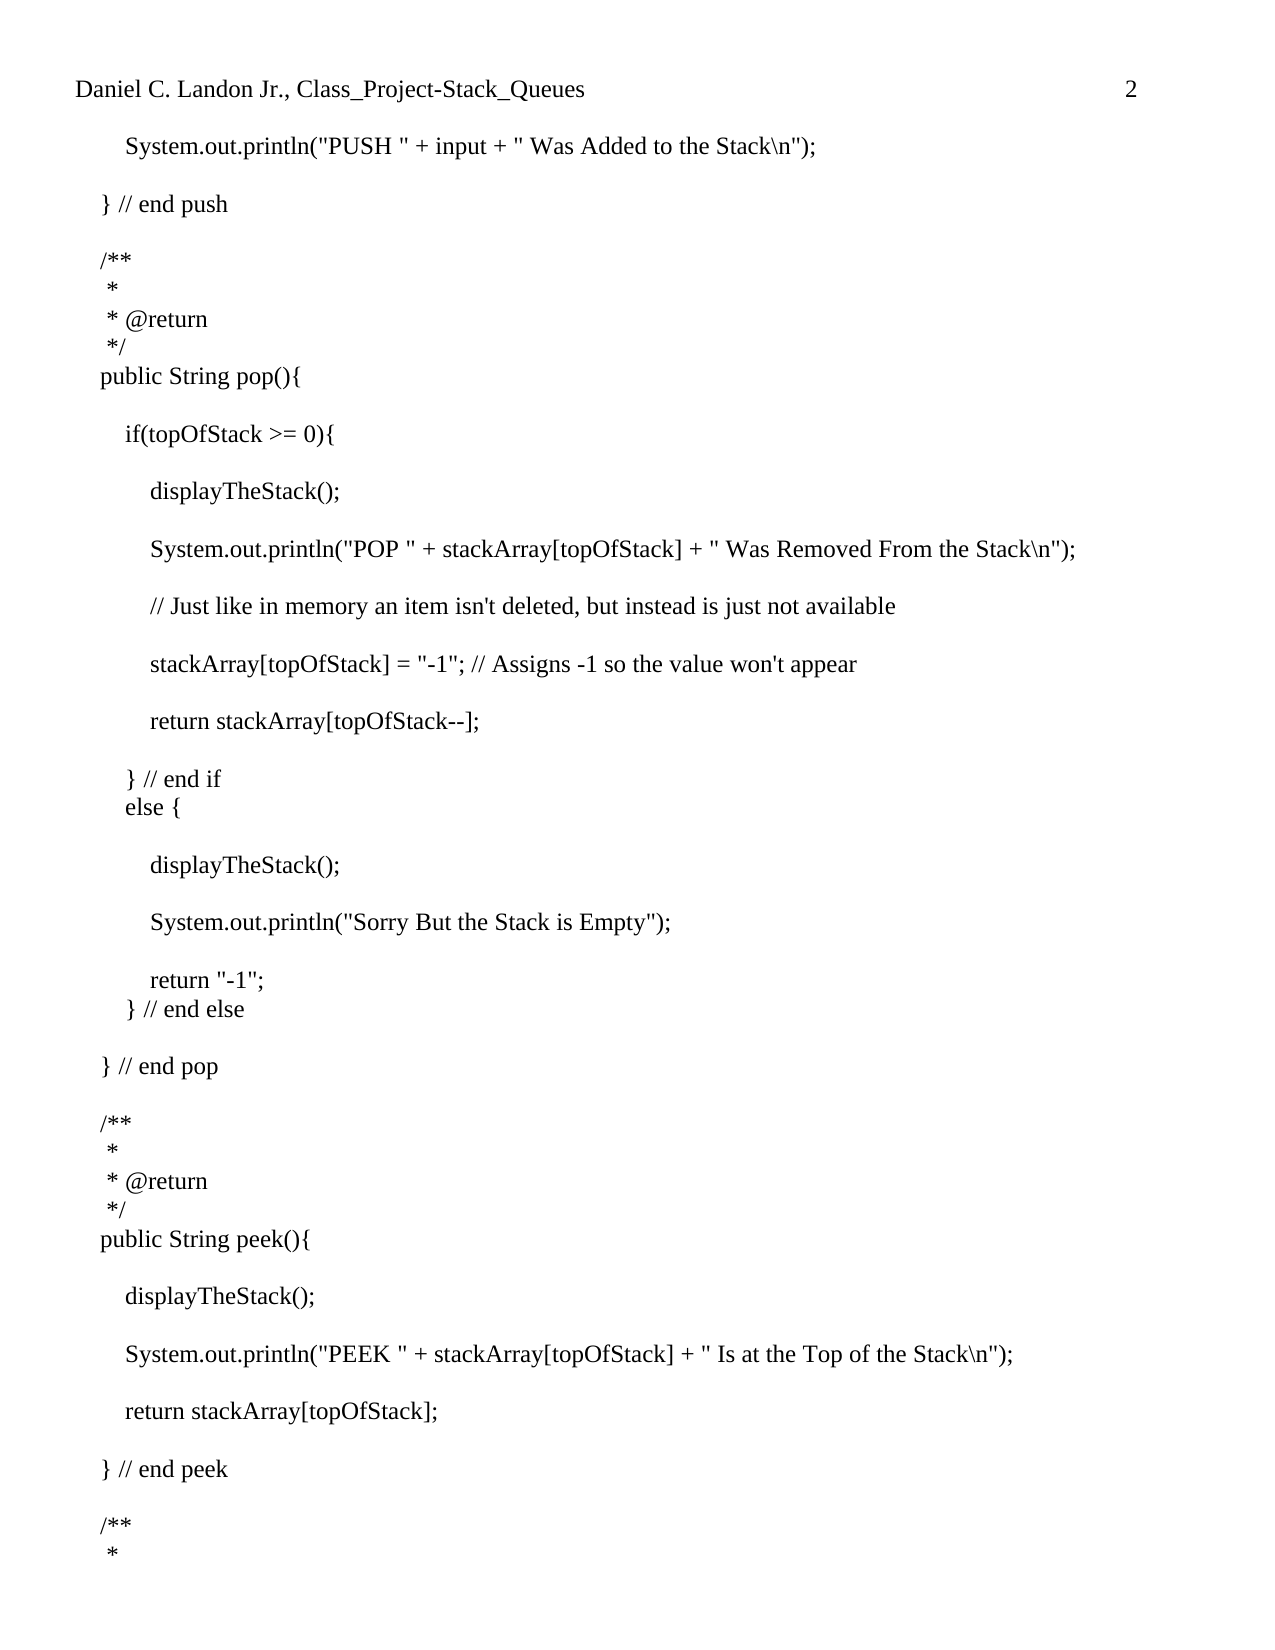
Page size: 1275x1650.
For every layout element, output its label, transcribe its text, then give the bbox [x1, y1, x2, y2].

text * [75, 1137, 1200, 1166]
text return stackArray[topOfStack]; [75, 1396, 1200, 1425]
text System.out.println("PEEK " + stackArray[topOfStack] + " Is at the Top of the Stack\n"); [75, 1339, 1200, 1367]
text * [75, 275, 1200, 304]
text return stackArray[topOfStack--]; [75, 706, 1200, 735]
text } // end pop [75, 1051, 1200, 1080]
text displayTheStack(); [75, 476, 1200, 505]
text // Just like in memory an item isn't deleted, but instead is just not available [75, 591, 1200, 620]
text * [75, 1540, 1200, 1569]
text /** [75, 246, 1200, 275]
text */ [75, 1195, 1200, 1224]
text if(topOfStack >= 0){ [75, 419, 1200, 447]
text } // end if [75, 764, 1200, 792]
text * @return [75, 304, 1200, 332]
text */ [75, 332, 1200, 361]
text else { [75, 792, 1200, 821]
text /** [75, 1511, 1200, 1540]
text displayTheStack(); [75, 1281, 1200, 1310]
text public String peek(){ [75, 1224, 1200, 1252]
text public String pop(){ [75, 361, 1200, 390]
text /** [75, 1109, 1200, 1137]
text displayTheStack(); [75, 850, 1200, 879]
text } // end else [75, 994, 1200, 1022]
text } // end peek [75, 1454, 1200, 1482]
text } // end push [75, 189, 1200, 217]
text System.out.println("Sorry But the Stack is Empty"); [75, 907, 1200, 936]
text System.out.println("POP " + stackArray[topOfStack] + " Was Removed From the Stack\n"); [75, 534, 1200, 562]
text return "-1"; [75, 965, 1200, 994]
text System.out.println("PUSH " + input + " Was Added to the Stack\n"); [75, 131, 1200, 160]
text stackArray[topOfStack] = "-1"; // Assigns -1 so the value won't appear [75, 649, 1200, 677]
text * @return [75, 1166, 1200, 1195]
